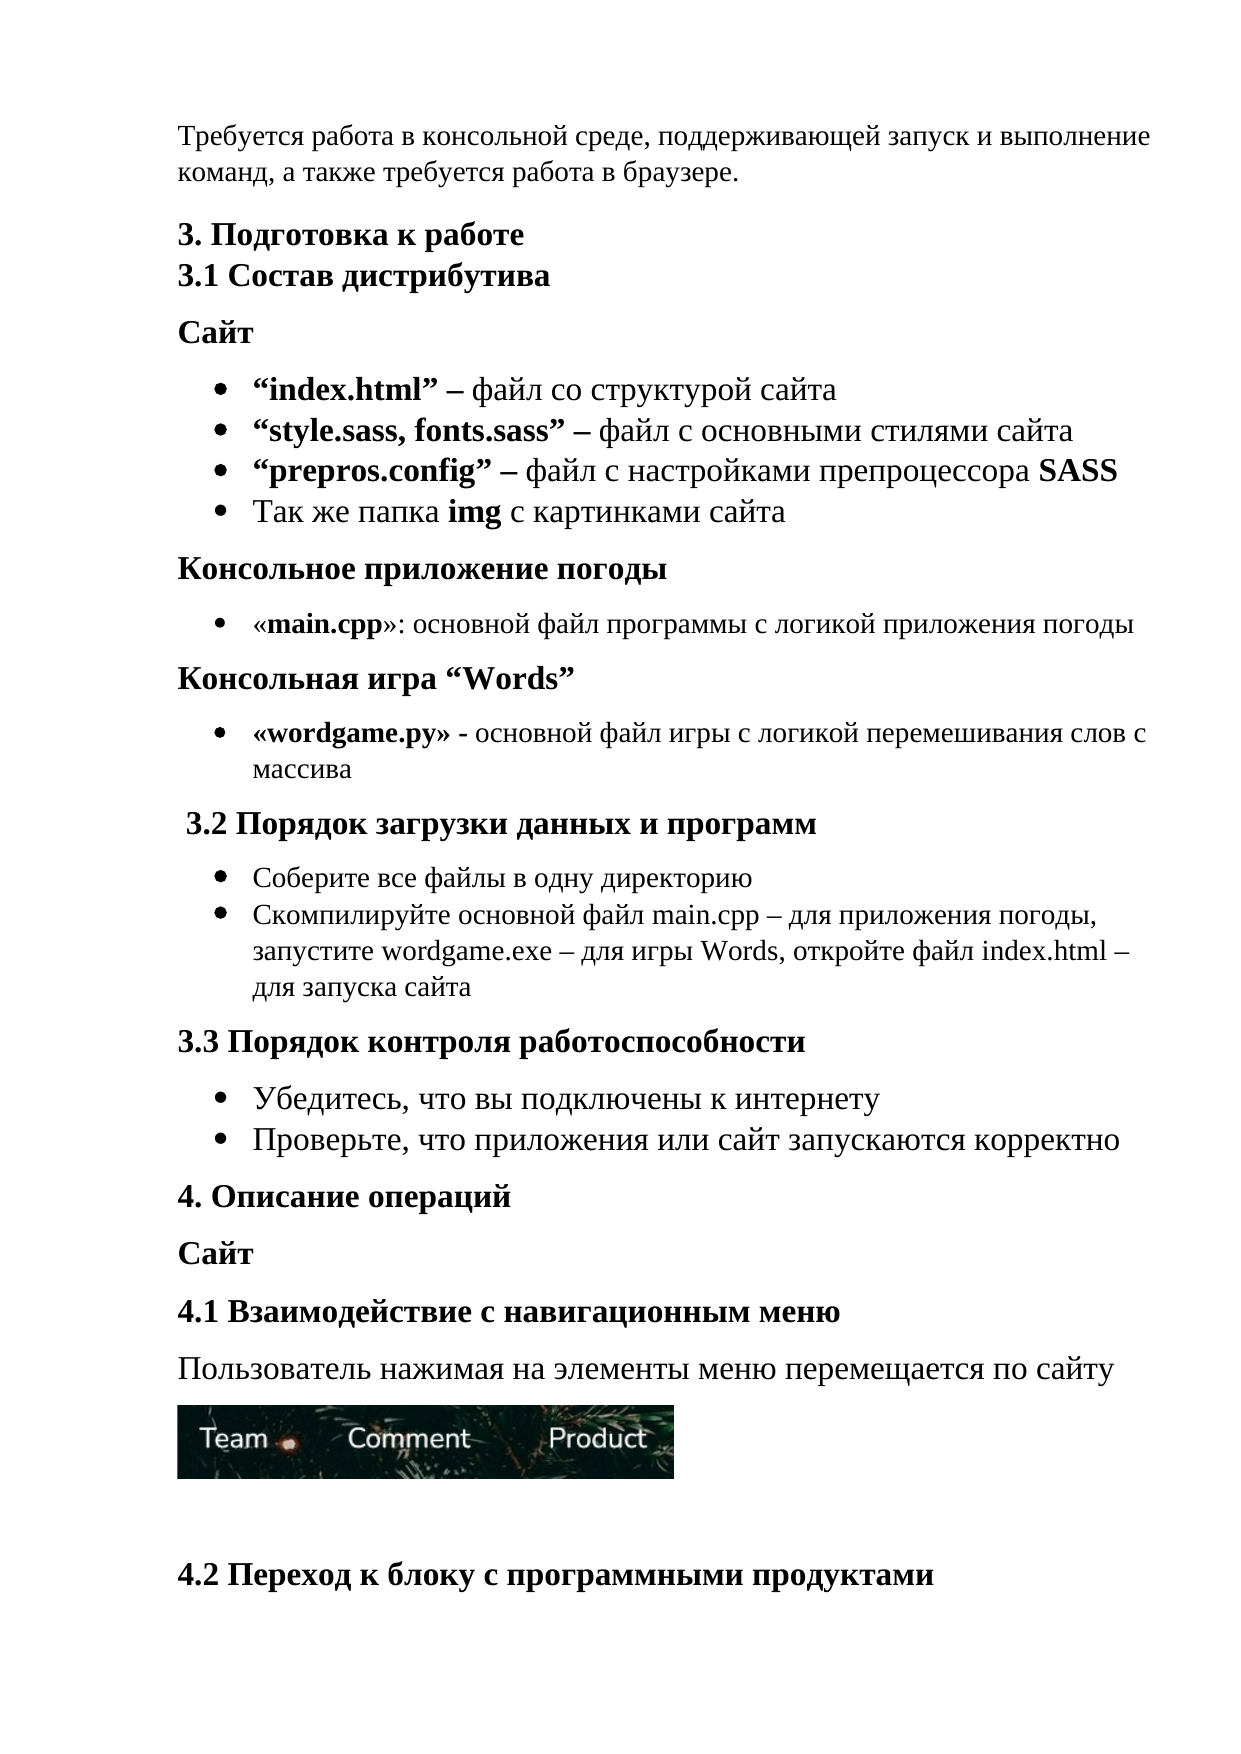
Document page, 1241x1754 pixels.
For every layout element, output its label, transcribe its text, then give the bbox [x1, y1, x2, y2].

list «wordgame.py» - основной файл игры с логикой перемешивания слов с массива [215, 715, 1152, 784]
text 3.2 Порядок загрузки данных и программ [177, 803, 1152, 842]
text Сайт [177, 312, 1152, 350]
text Консольное приложение погоды [177, 548, 1152, 587]
text 4. Описание операций [177, 1176, 1152, 1215]
text 3.1 Состав дистрибутива [177, 255, 1152, 293]
list Убедитесь, что вы подключены к интернету [215, 1078, 1152, 1117]
text Пользователь нажимая на элементы меню перемещается по сайту [177, 1348, 1152, 1387]
text 4.1 Взаимодействие с навигационным меню [177, 1291, 1152, 1329]
list “index.html” – файл со структурой сайта [215, 369, 1152, 408]
list Так же папка img с картинками сайта [215, 491, 1152, 529]
list Проверьте, что приложения или сайт запускаются корректно [215, 1119, 1152, 1157]
text 3.3 Порядок контроля работоспособности [177, 1021, 1152, 1059]
text 4.2 Переход к блоку с программными продуктами [177, 1554, 1152, 1593]
list «main.cpp»: основной файл программы с логикой приложения погоды [215, 606, 1152, 639]
list Соберите все файлы в одну директорию [215, 861, 1152, 895]
list Скомпилируйте основной файл main.cpp – для приложения погоды, запустите wordgame.exe – для игры Words, откройте файл index.html – для запуска сайта [215, 897, 1152, 1002]
text Требуется работа в консольной среде, поддерживающей запуск и выполнение команд, а также требуется работа в браузере. [177, 118, 1152, 187]
text Сайт [177, 1234, 1152, 1272]
text Консольная игра “Words” [177, 658, 1152, 696]
list “prepros.config” – файл с настройками препроцессора SASS [215, 451, 1152, 489]
subtitle 3. Подготовка к работе [177, 214, 1152, 252]
list “style.sass, fonts.sass” – файл с основными стилями сайта [215, 410, 1152, 448]
picture [177, 1405, 674, 1479]
